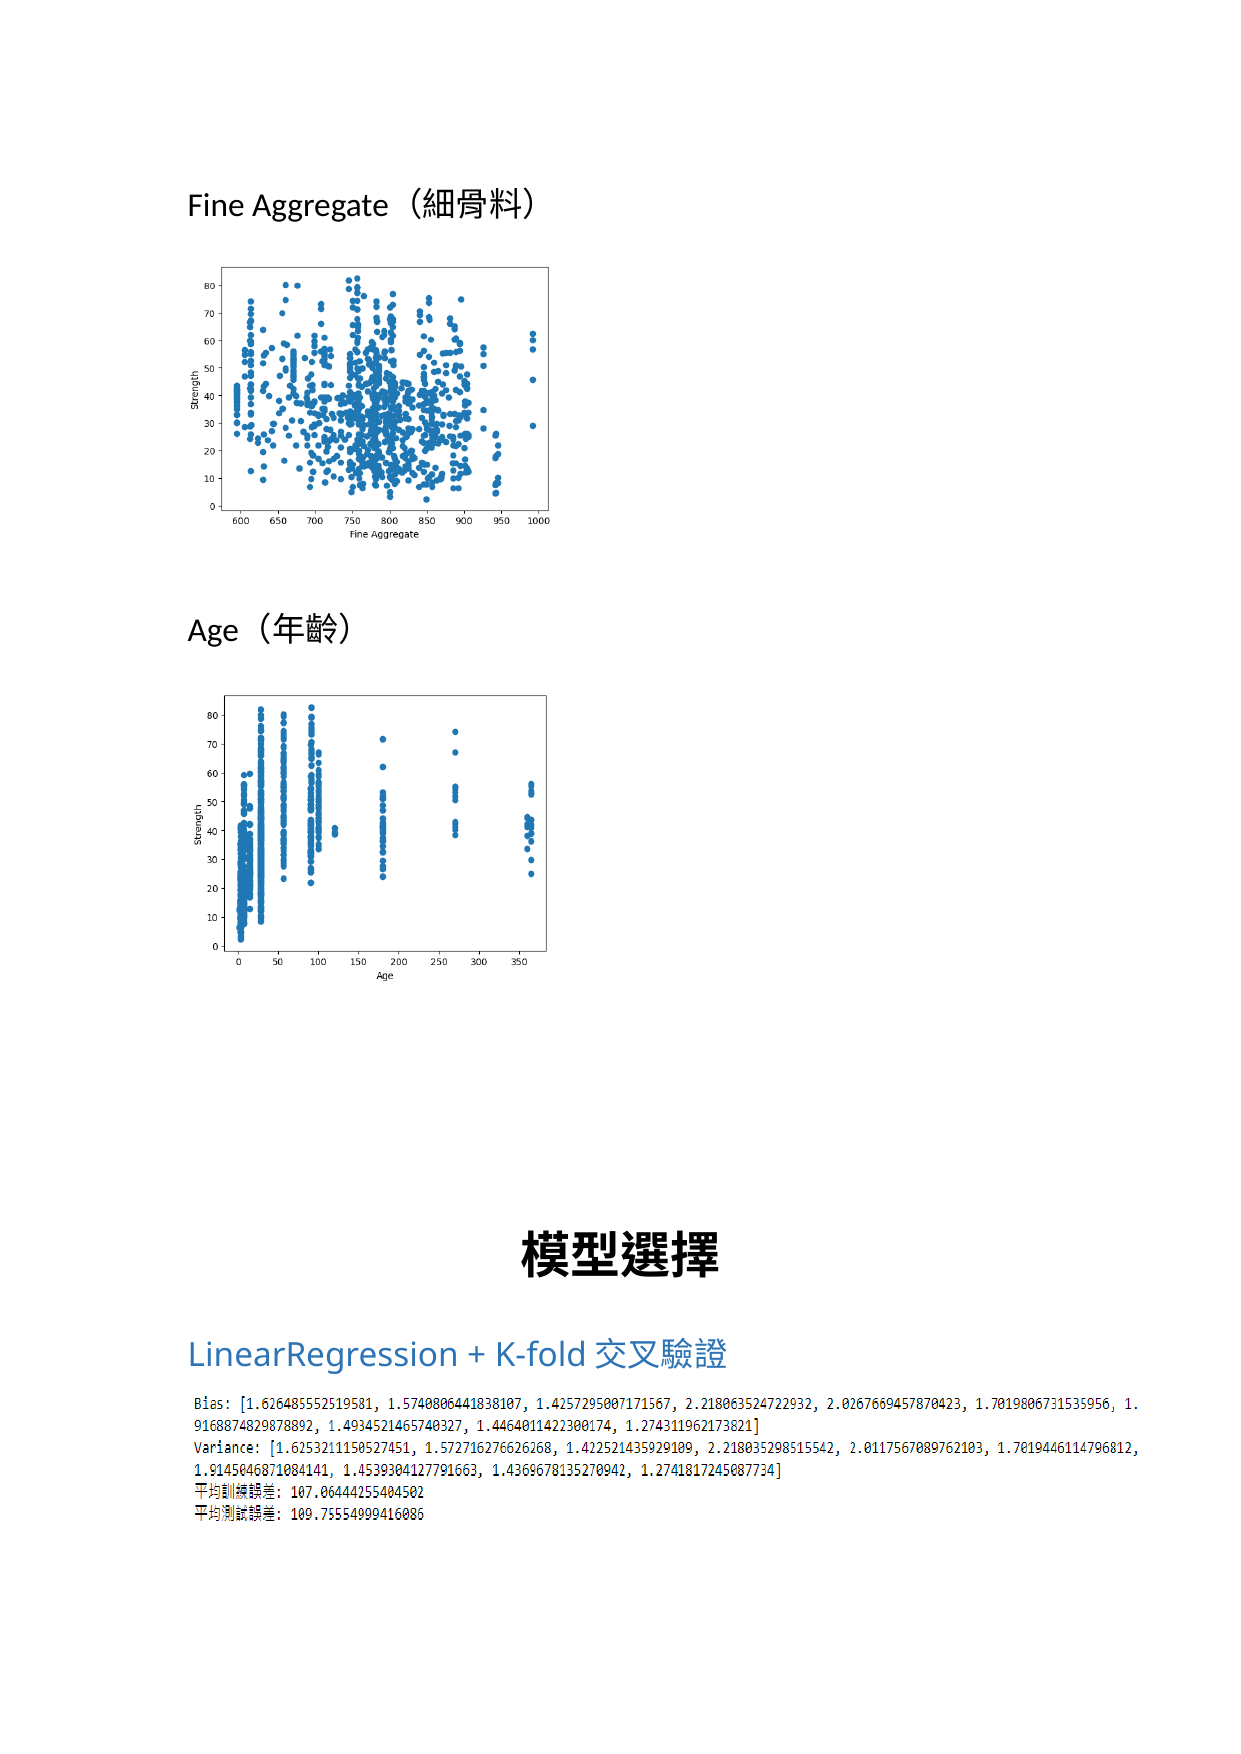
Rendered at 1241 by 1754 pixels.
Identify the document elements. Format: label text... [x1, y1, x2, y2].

text LinearRegression + K-fold交叉驗證 [187, 1314, 1053, 1389]
picture [187, 1389, 1142, 1528]
text 模型選擇 [187, 1214, 1053, 1289]
picture [187, 689, 552, 987]
text Age（年齡） [187, 589, 1053, 664]
text Fine Aggregate（細骨料） [187, 164, 1053, 239]
picture [187, 264, 552, 539]
